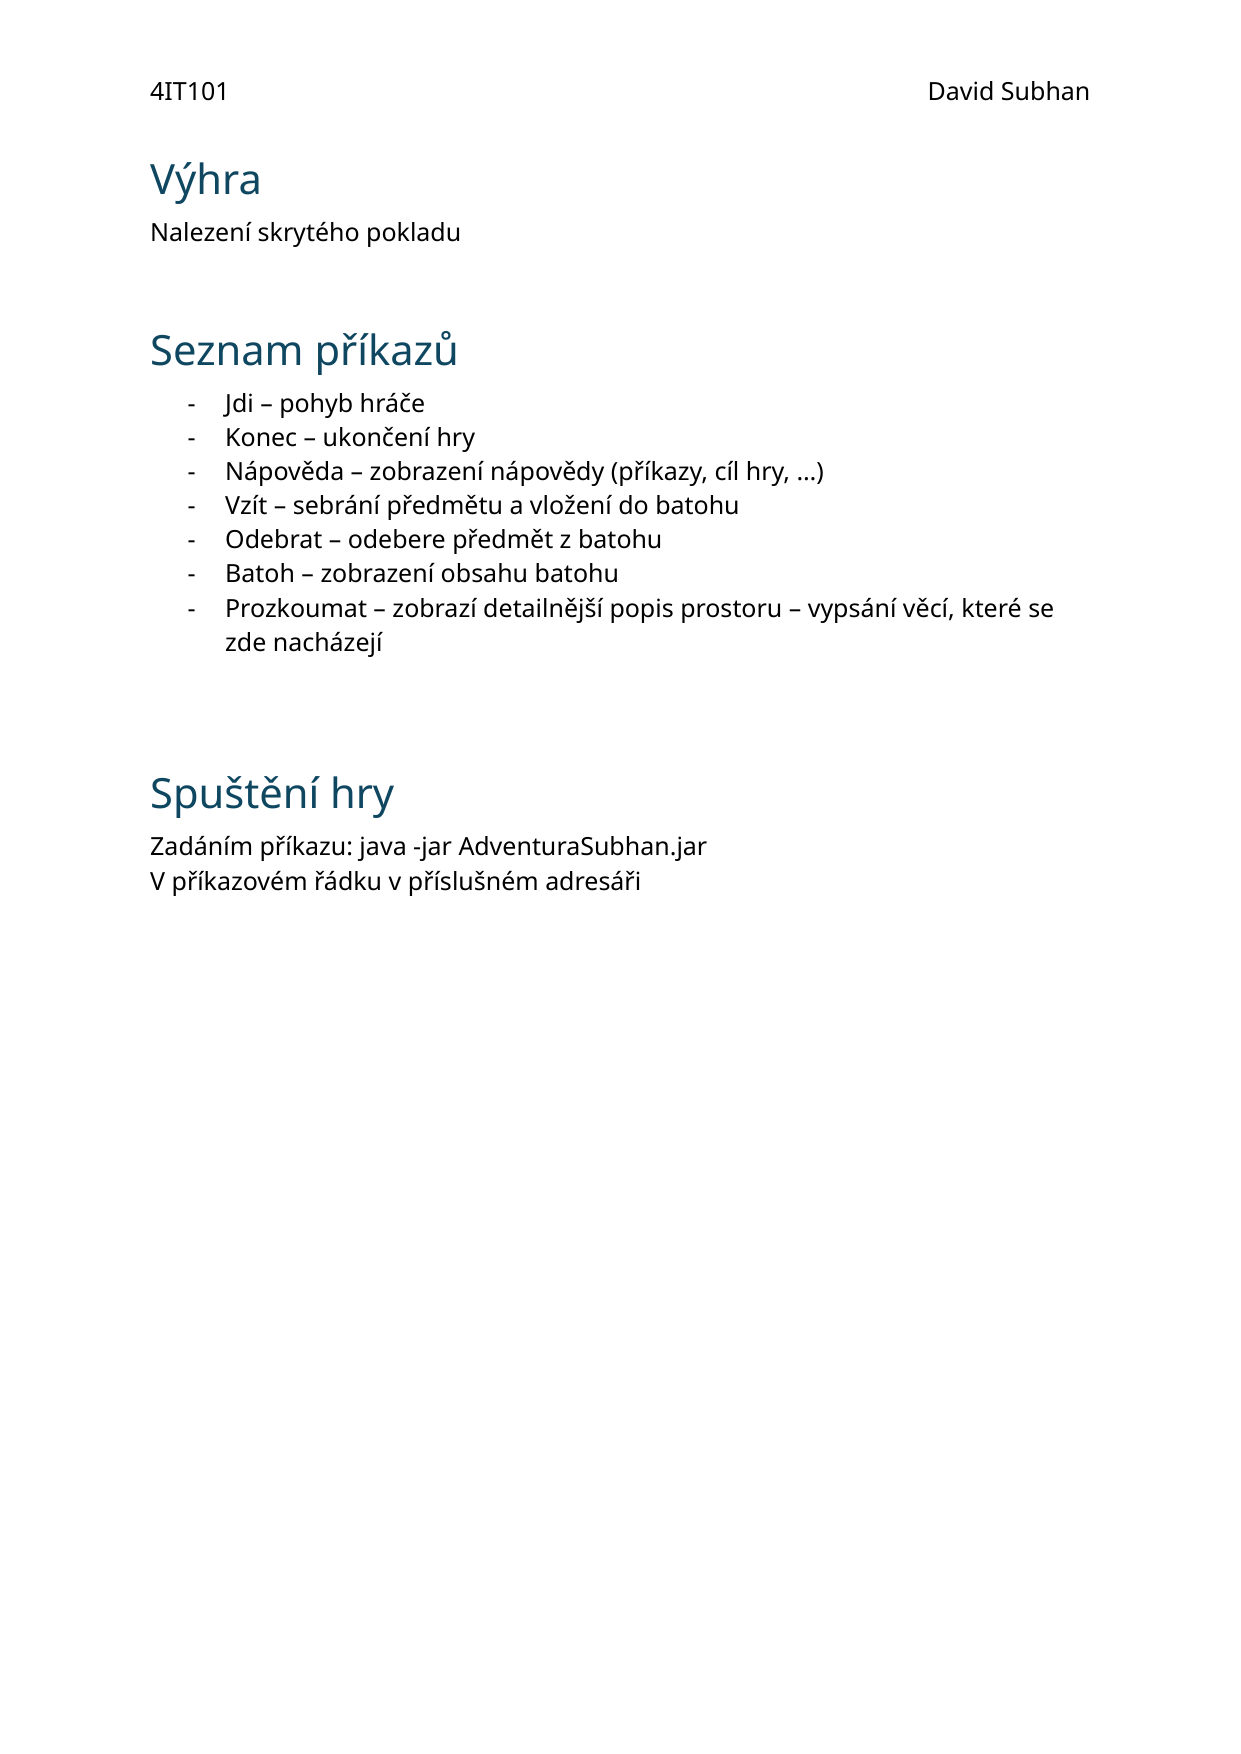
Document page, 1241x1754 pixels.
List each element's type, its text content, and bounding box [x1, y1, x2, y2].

list Jdi – pohyb hráče [187, 386, 1090, 420]
text V příkazovém řádku v příslušném adresáři [150, 863, 1090, 897]
list Nápověda – zobrazení nápovědy (příkazy, cíl hry, …) [187, 454, 1090, 488]
subtitle Seznam příkazů [150, 321, 1090, 377]
text Nalezení skrytého pokladu [150, 215, 1090, 249]
list Odebrat – odebere předmět z batohu [187, 522, 1090, 556]
list Batoh – zobrazení obsahu batohu [187, 556, 1090, 590]
list Prozkoumat – zobrazí detailnější popis prostoru – vypsání věcí, které se zde nacházejí [187, 590, 1090, 658]
subtitle Výhra [150, 150, 1090, 207]
list Vzít – sebrání předmětu a vložení do batohu [187, 488, 1090, 522]
text Zadáním příkazu: java -jar AdventuraSubhan.jar [150, 829, 1090, 863]
list Konec – ukončení hry [187, 420, 1090, 454]
subtitle Spuštění hry [150, 764, 1090, 821]
